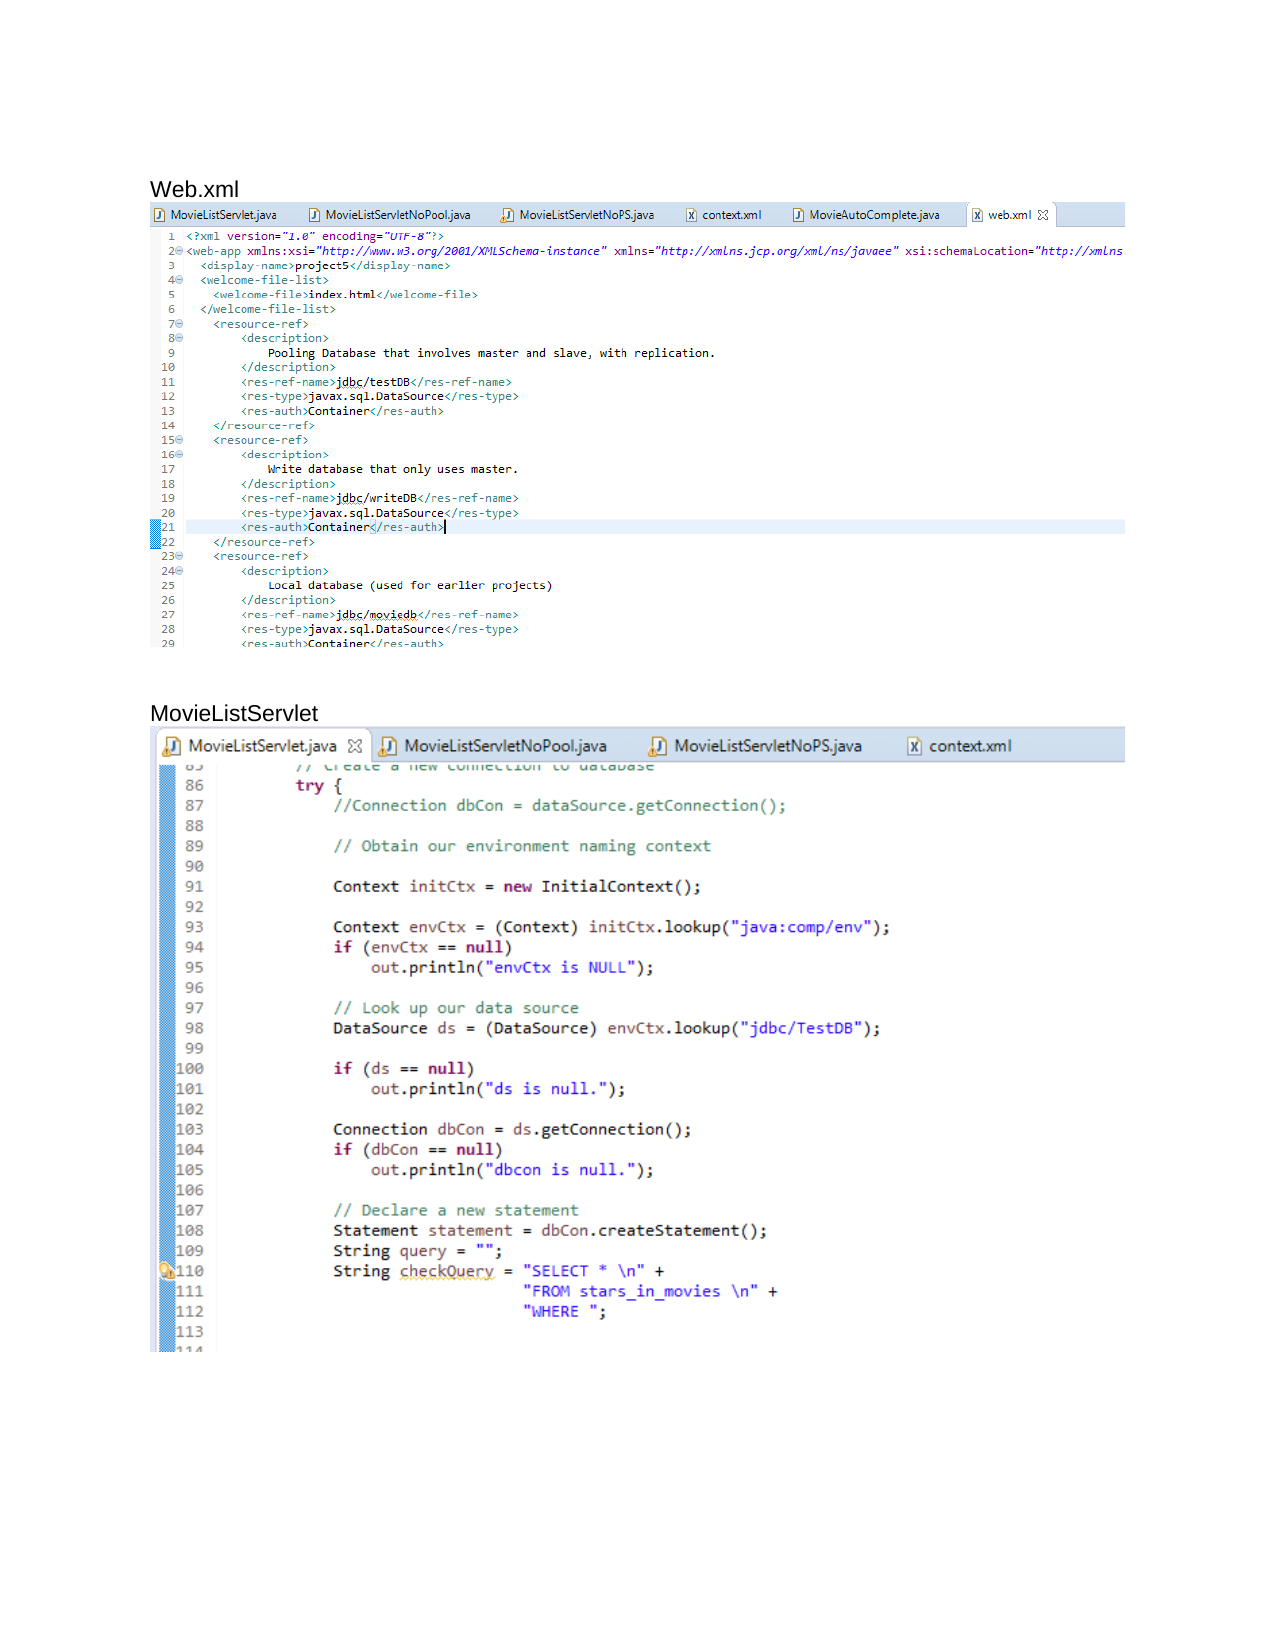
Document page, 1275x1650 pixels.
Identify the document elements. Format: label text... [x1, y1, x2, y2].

picture [150, 726, 1125, 1352]
picture [150, 202, 1125, 647]
text MovieListServlet [150, 700, 1125, 726]
text Web.xml [150, 176, 1125, 202]
